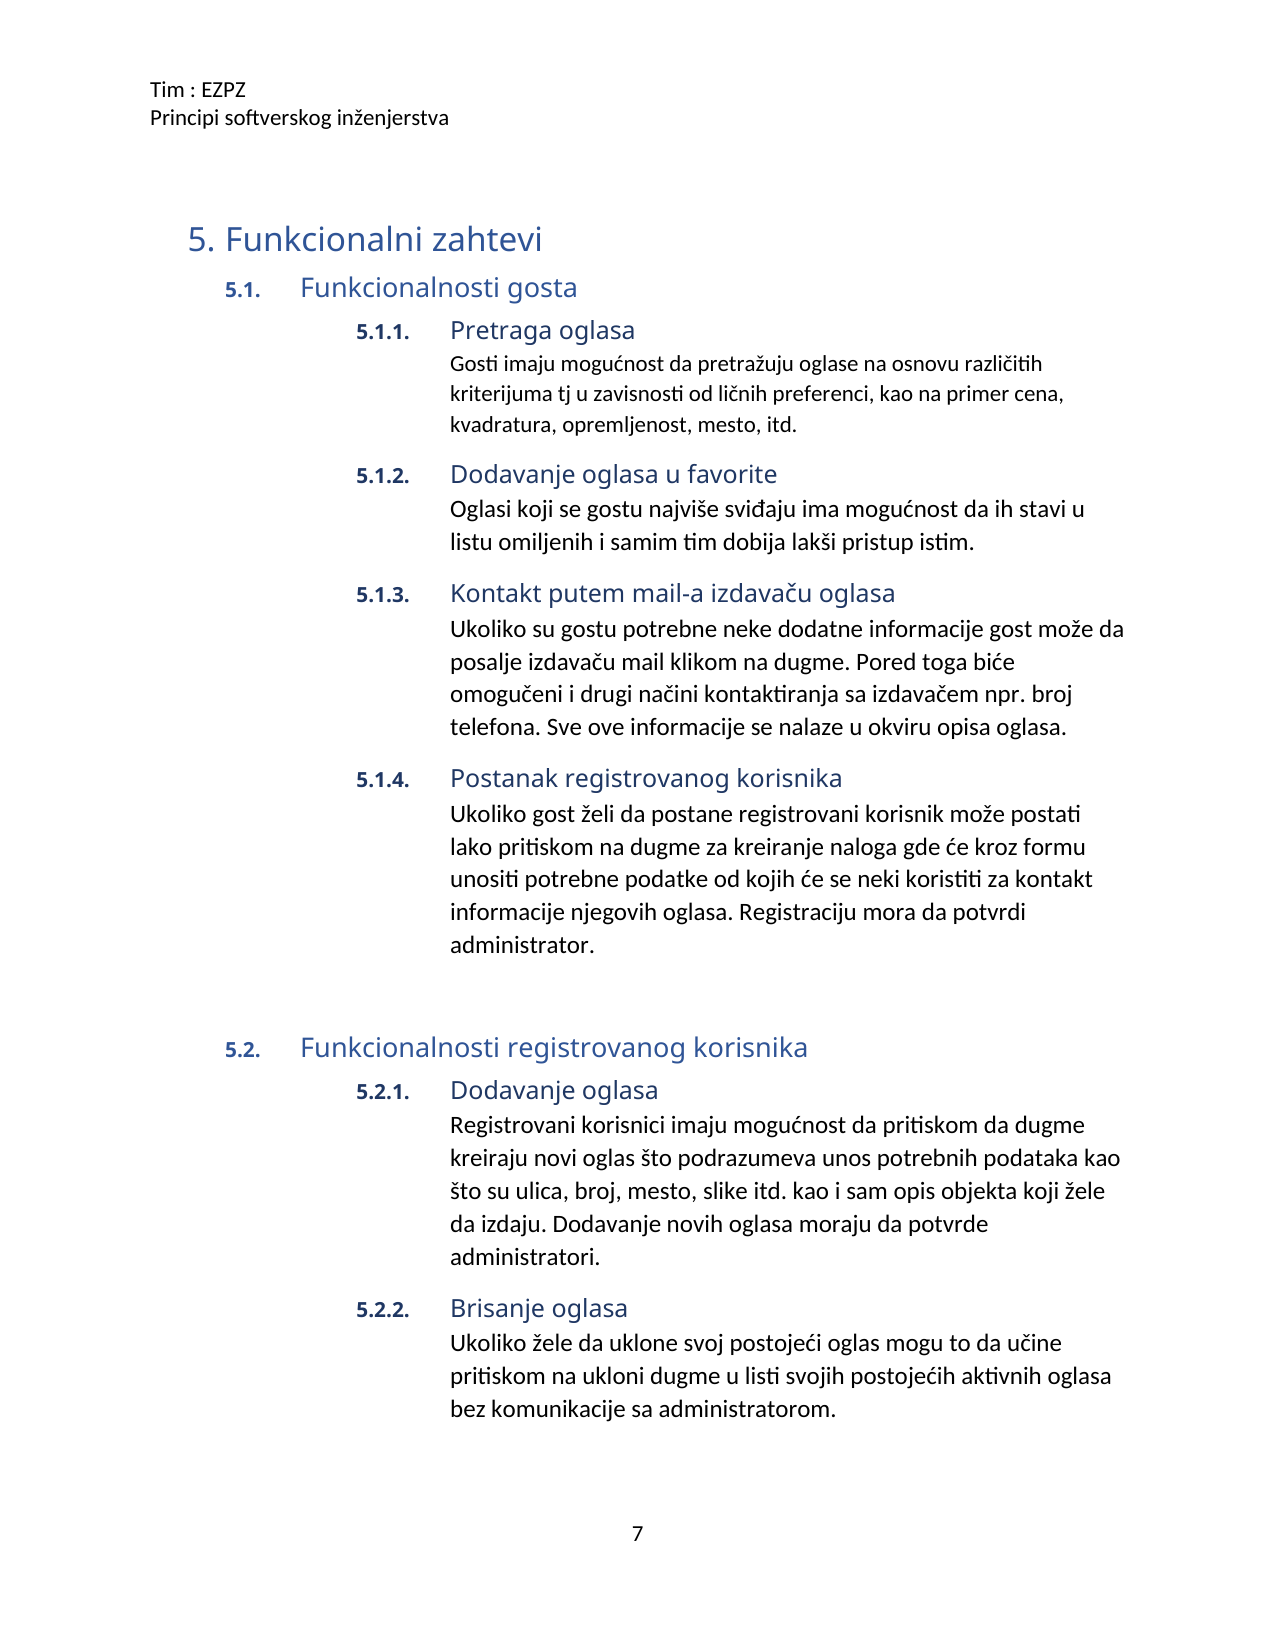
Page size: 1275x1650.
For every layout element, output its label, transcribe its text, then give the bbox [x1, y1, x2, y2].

list Ukoliko su gostu potrebne neke dodatne informacije gost može da posalje izdavaču mail klikom na dugme. Pored toga biće omogučeni i drugi načini kontaktiranja sa izdavačem npr. broj telefona. Sve ove informacije se nalaze u okviru opisa oglasa. [450, 613, 1125, 742]
subtitle Dodavanje oglasa [356, 1073, 1125, 1107]
list Ukoliko žele da uklone svoj postojeći oglas mogu to da učine pritiskom na ukloni dugme u listi svojih postojećih aktivnih oglasa bez komunikacije sa administratorom. [450, 1327, 1125, 1424]
text Ukoliko gost želi da postane registrovani korisnik može postati lako pritiskom na dugme za kreiranje naloga gde će kroz formu unositi potrebne podatke od kojih će se neki koristiti za kontakt informacije njegovih oglasa. Registraciju mora da potvrdi administrator. [450, 798, 1125, 960]
subtitle Kontakt putem mail-a izdavaču oglasa [356, 576, 1125, 610]
list Registrovani korisnici imaju mogućnost da pritiskom da dugme kreiraju novi oglas što podrazumeva unos potrebnih podataka kao što su ulica, broj, mesto, slike itd. kao i sam opis objekta koji žele da izdaju. Dodavanje novih oglasa moraju da potvrde administratori. [450, 1109, 1125, 1272]
subtitle Dodavanje oglasa u favorite [356, 457, 1125, 491]
subtitle Postanak registrovanog korisnika [356, 761, 1125, 795]
subtitle Funkcionalnosti gosta [225, 269, 1125, 306]
subtitle Pretraga oglasa [356, 313, 1125, 347]
text Gosti imaju mogućnost da pretražuju oglase na osnovu različitih kriterijuma tj u zavisnosti od ličnih preferenci, kao na primer cena, kvadratura, opremljenost, mesto, itd. [450, 349, 1125, 438]
subtitle Funkcionalnosti registrovanog korisnika [225, 1029, 1125, 1066]
subtitle Funkcionalni zahtevi [187, 216, 1125, 261]
list Oglasi koji se gostu najviše sviđaju ima mogućnost da ih stavi u listu omiljenih i samim tim dobija lakši pristup istim. [450, 493, 1125, 557]
subtitle Brisanje oglasa [356, 1291, 1125, 1325]
